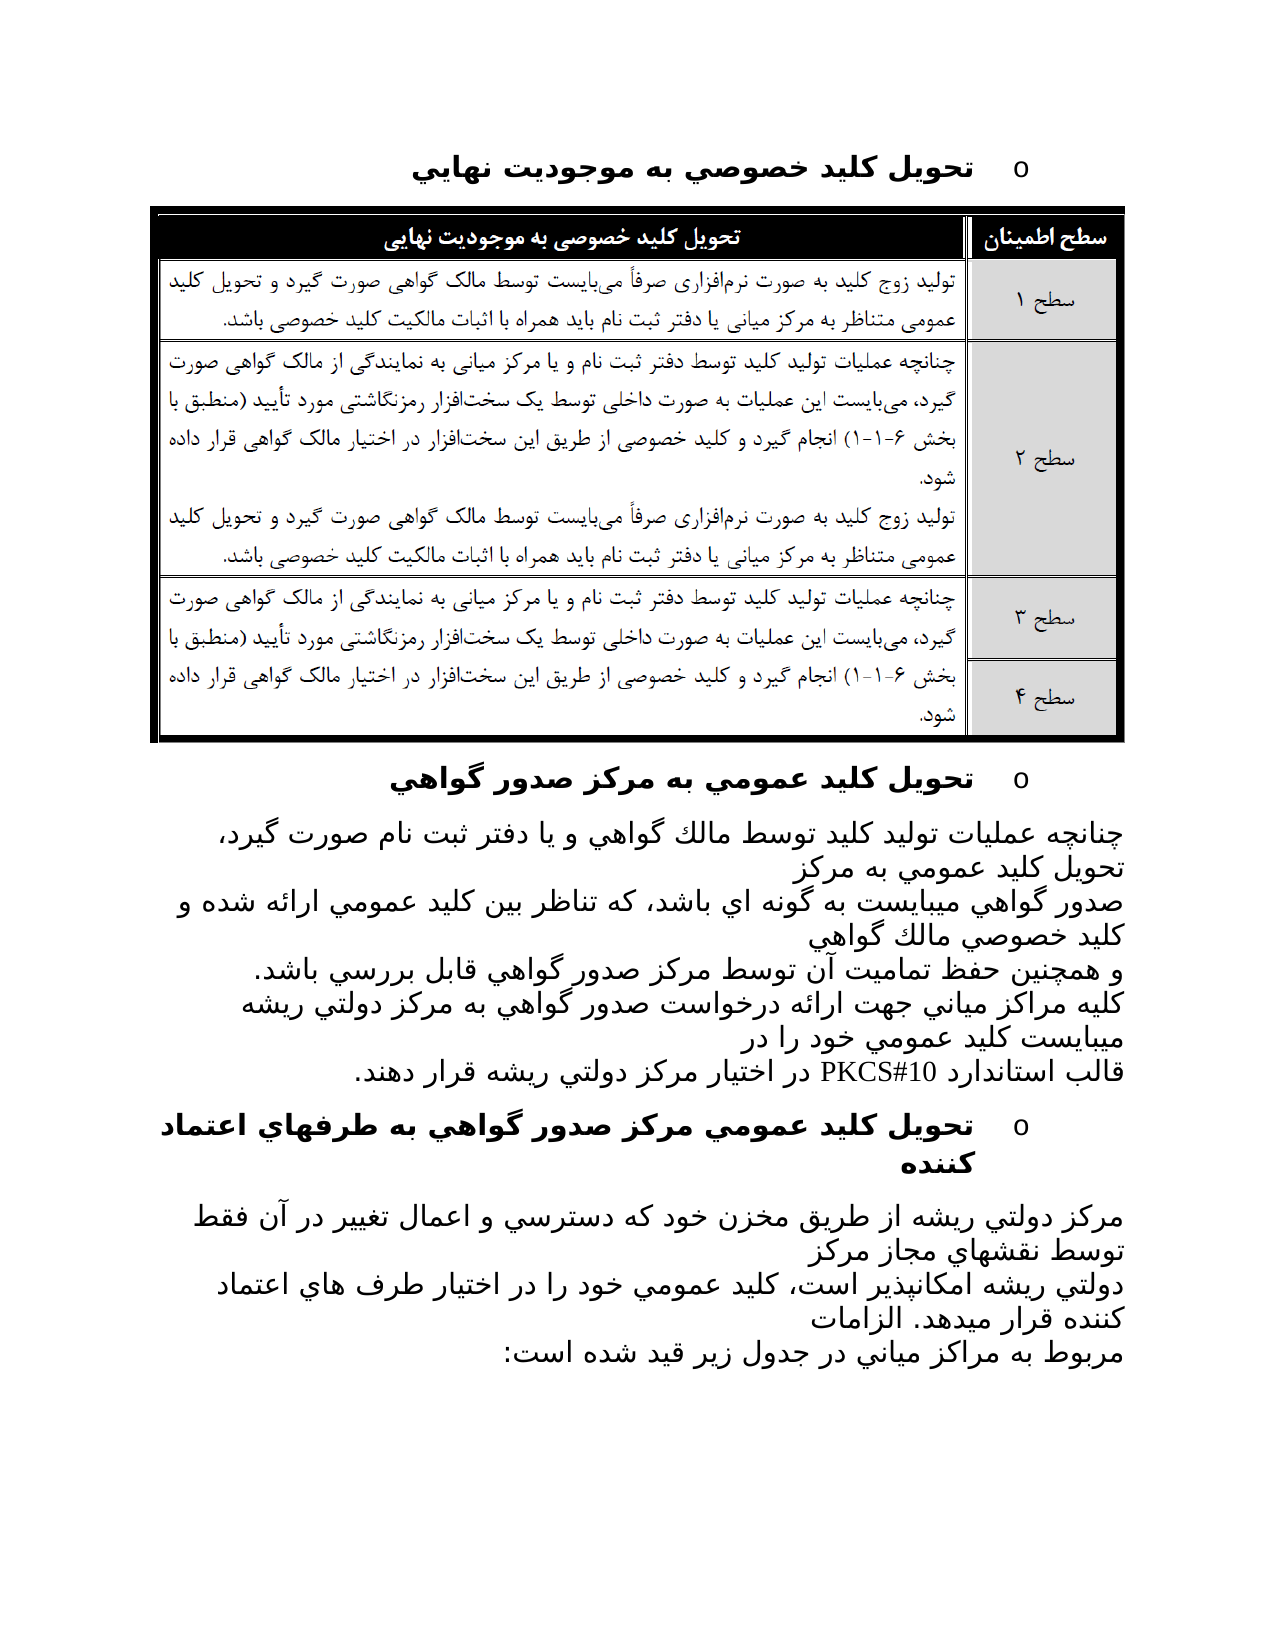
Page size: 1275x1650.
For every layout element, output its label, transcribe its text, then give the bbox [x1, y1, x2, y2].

text چنانچه عمليات توليد كليد توسط مالك گواهي و يا دفتر ثبت نام صورت گيرد، تحويل كليد عمومي به مركز [150, 817, 1125, 884]
list تحويل كليد خصوصي به موجوديت نهايي [150, 150, 1012, 186]
text قالب استاندارد PKCS#10 در اختيار مركز دولتي ريشه قرار دهند. [150, 1054, 1125, 1088]
list تحويل كليد عمومي مركز صدور گواهي به طرفهاي اعتماد كننده [150, 1108, 1012, 1180]
text دولتي ريشه امكانپذير است، كليد عمومي خود را در اختيار طرف هاي اعتماد كننده قرار ميدهد. الزامات [150, 1268, 1125, 1336]
text مركز دولتي ريشه از طريق مخزن خود كه دسترسي و اعمال تغيير در آن فقط توسط نقشهاي مجاز مركز [150, 1200, 1125, 1268]
list تحويل كليد عمومي به مركز صدور گواهي [150, 761, 1012, 797]
picture [150, 205, 1125, 743]
text مربوط به مراكز مياني در جدول زير قيد شده است: [150, 1336, 1125, 1369]
text و همچنين حفظ تماميت آن توسط مركز صدور گواهي قابل بررسي باشد. [150, 952, 1125, 986]
text كليه مراكز مياني جهت ارائه درخواست صدور گواهي به مركز دولتي ريشه ميبايست كليد عمومي خود را در [150, 986, 1125, 1054]
text صدور گواهي ميبايست به گونه اي باشد، كه تناظر بين كليد عمومي ارائه شده و كليد خصوصي مالك گواهي [150, 884, 1125, 952]
